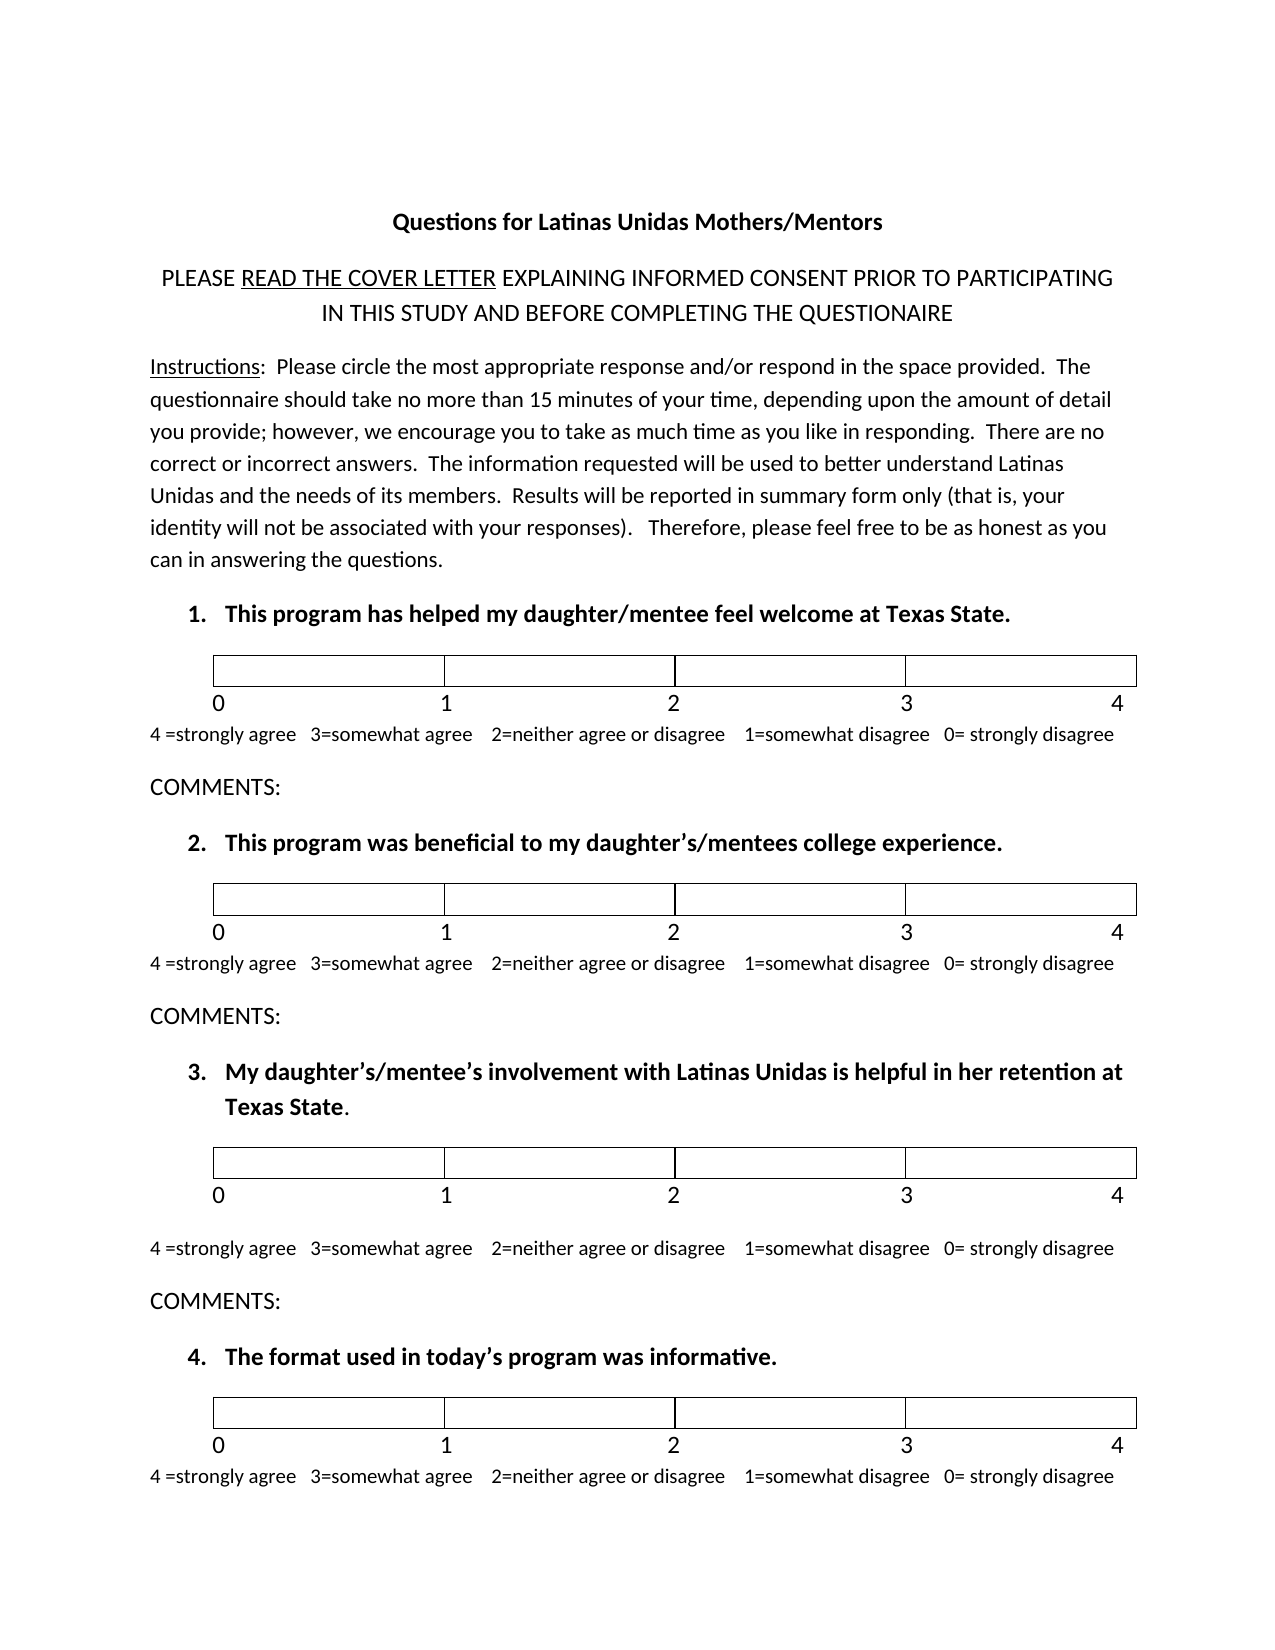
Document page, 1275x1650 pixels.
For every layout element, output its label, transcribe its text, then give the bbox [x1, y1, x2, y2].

text 0 1 2 3 4 4 =strongly agree 3=somewhat agree 2=neither agree or disagree 1=somewhat disagree 0= strongly disagree [150, 916, 1125, 975]
text 4 =strongly agree 3=somewhat agree 2=neither agree or disagree 1=somewhat disagree 0= strongly disagree [150, 1235, 1125, 1260]
text COMMENTS: [150, 1285, 1125, 1316]
table_header [906, 1398, 1136, 1428]
list This program has helped my daughter/mentee feel welcome at Texas State. [187, 599, 1125, 629]
table_header [214, 884, 444, 914]
table_header [676, 1148, 905, 1178]
table_header [445, 1398, 674, 1428]
table_header [214, 1398, 444, 1428]
text COMMENTS: [150, 771, 1125, 802]
text 0 1 2 3 4 [150, 1179, 1125, 1210]
table_header [445, 656, 674, 686]
table_header [214, 1148, 444, 1178]
text PLEASE READ THE COVER LETTER EXPLAINING INFORMED CONSENT PRIOR TO PARTICIPATING IN THIS STUDY AND BEFORE COMPLETING THE QUESTIONAIRE [150, 262, 1125, 327]
table_header [676, 1398, 905, 1428]
list My daughter’s/mentee’s involvement with Latinas Unidas is helpful in her retention at Texas State. [187, 1056, 1125, 1121]
table_header [906, 1148, 1136, 1178]
text Questions for Latinas Unidas Mothers/Mentors [150, 206, 1125, 236]
table_header [906, 884, 1136, 914]
table_header [676, 656, 905, 686]
text COMMENTS: [150, 1000, 1125, 1030]
text Instructions: Please circle the most appropriate response and/or respond in the space provided. The questionnaire should take no more than 15 minutes of your time, depending upon the amount of detail you provide; however, we encourage you to take as much time as you like in responding. There are no correct or incorrect answers. The information requested will be used to better understand Latinas Unidas and the needs of its members. Results will be reported in summary form only (that is, your identity will not be associated with your responses). Therefore, please feel free to be as honest as you can in answering the questions. [150, 352, 1125, 574]
table_header [214, 656, 444, 686]
table_header [445, 884, 674, 914]
list The format used in today’s program was informative. [187, 1341, 1125, 1371]
text 0 1 2 3 4 4 =strongly agree 3=somewhat agree 2=neither agree or disagree 1=somewhat disagree 0= strongly disagree [150, 1429, 1125, 1489]
list This program was beneficial to my daughter’s/mentees college experience. [187, 827, 1125, 858]
text 0 1 2 3 4 4 =strongly agree 3=somewhat agree 2=neither agree or disagree 1=somewhat disagree 0= strongly disagree [150, 687, 1125, 747]
table_header [906, 656, 1136, 686]
table_header [676, 884, 905, 914]
table_header [445, 1148, 674, 1178]
